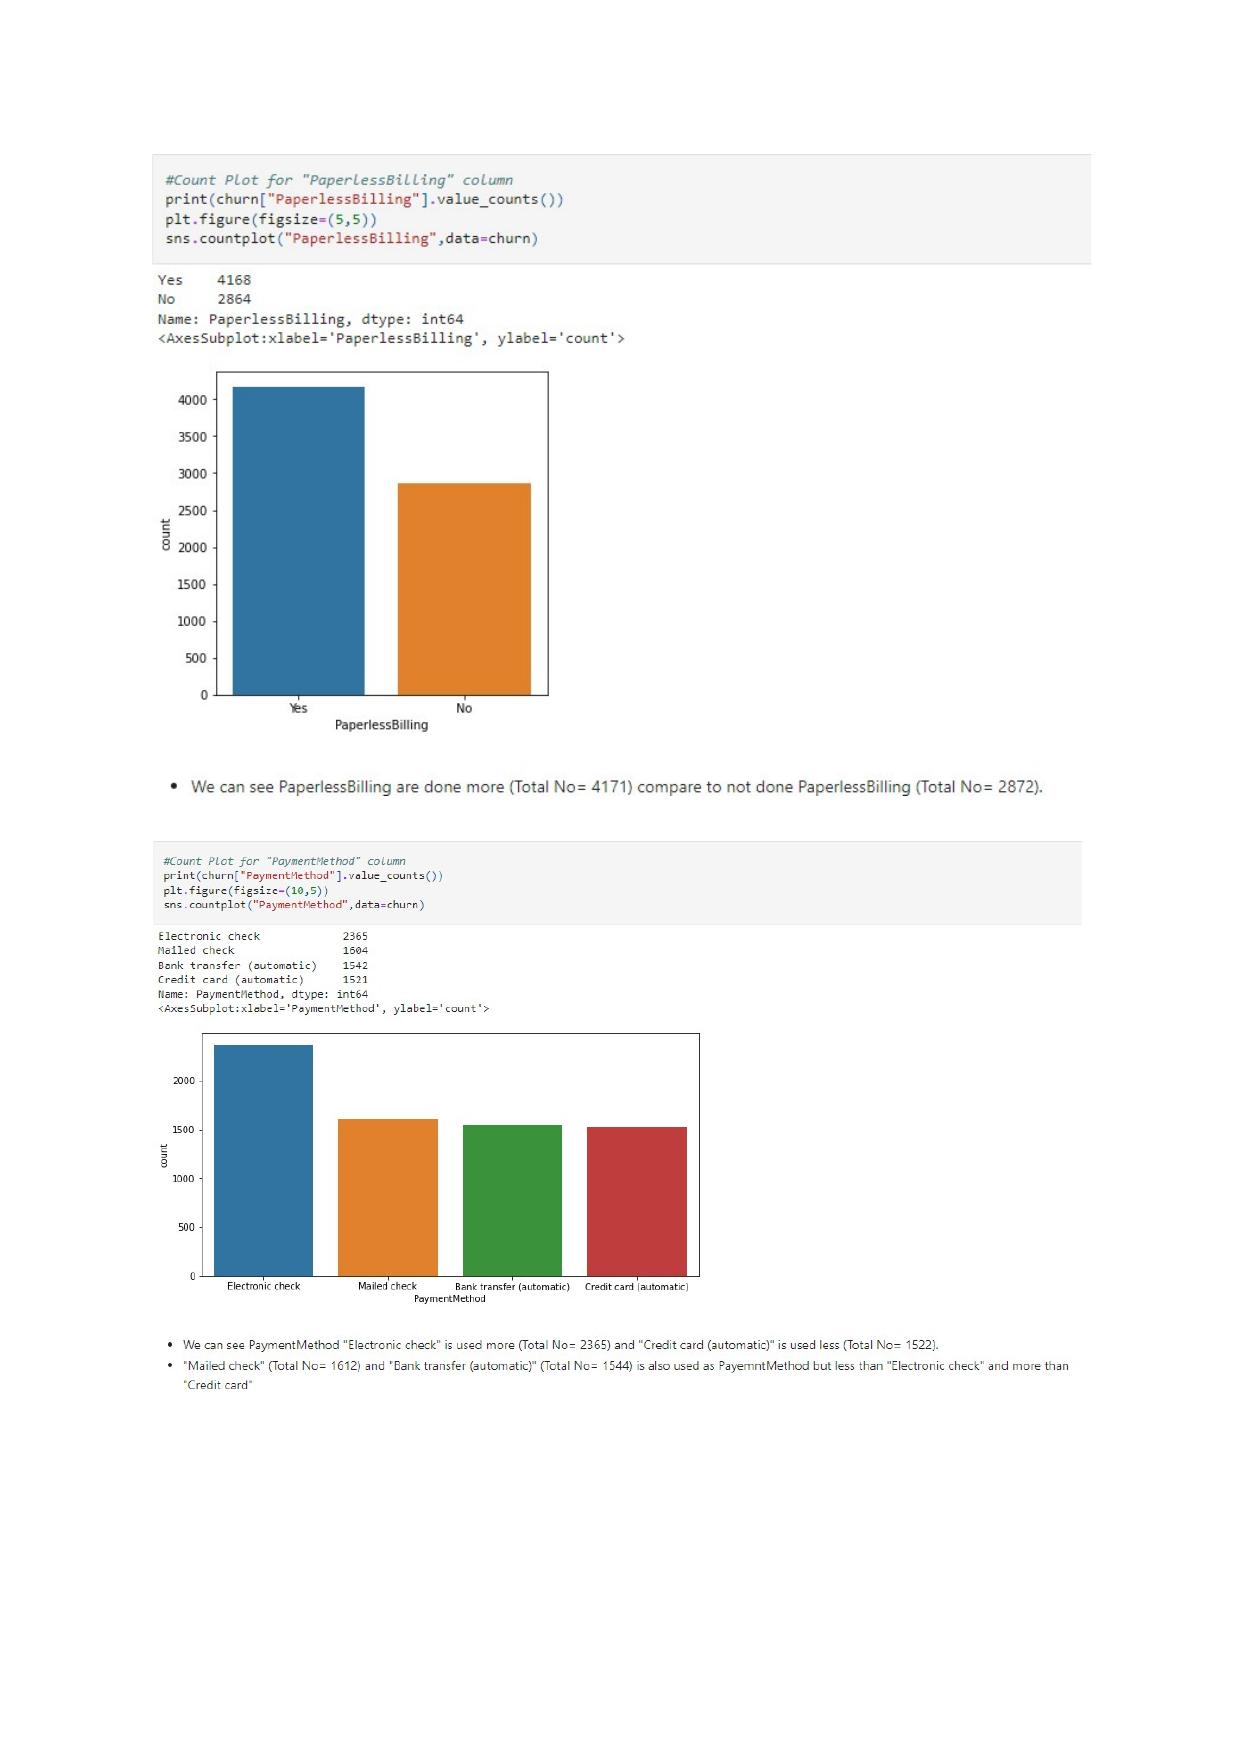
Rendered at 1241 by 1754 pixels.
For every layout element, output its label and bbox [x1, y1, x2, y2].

picture [153, 841, 1082, 1389]
picture [152, 154, 1092, 796]
